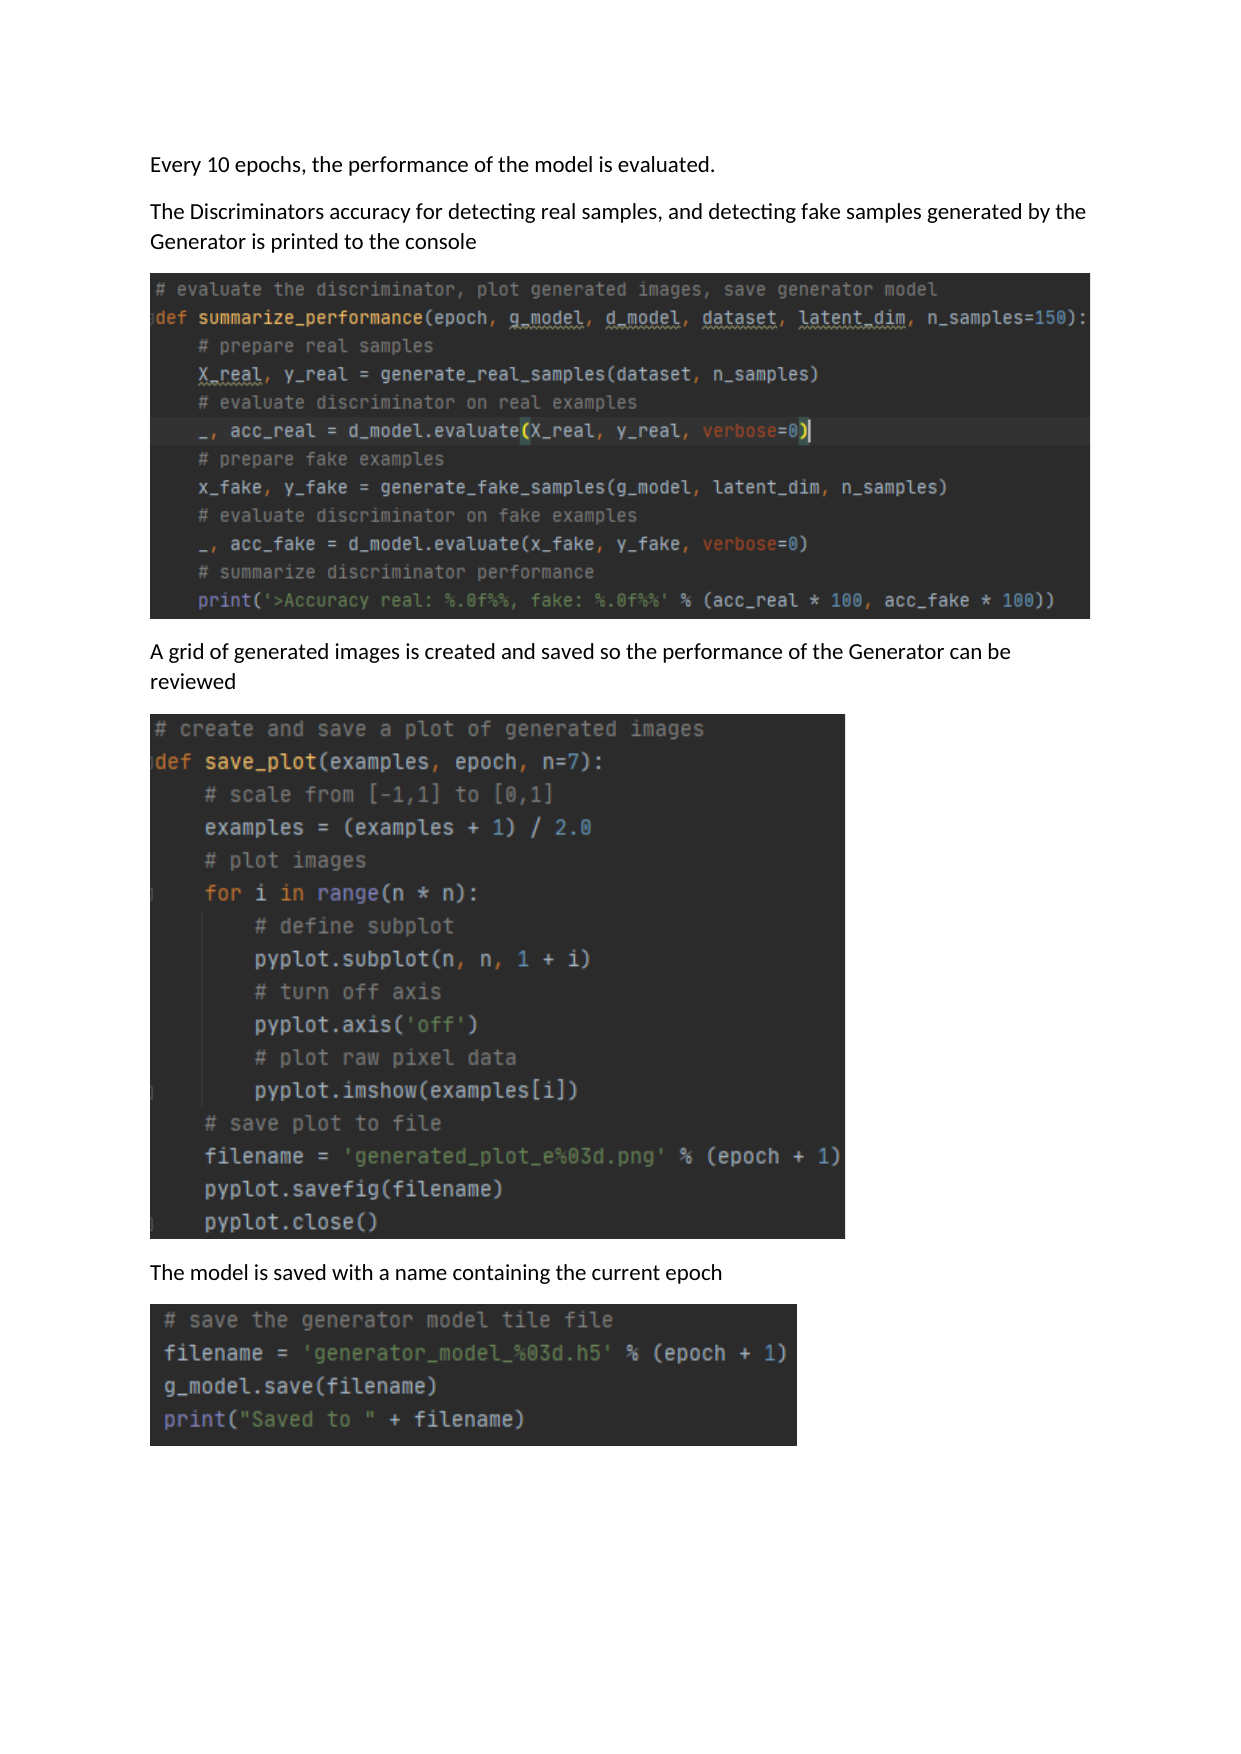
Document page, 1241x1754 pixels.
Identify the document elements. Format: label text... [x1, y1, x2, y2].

text The Discriminators accuracy for detecting real samples, and detecting fake samples generated by the Generator is printed to the console [150, 197, 1090, 255]
picture [150, 1304, 797, 1446]
picture [150, 273, 1091, 619]
picture [150, 714, 846, 1239]
text Every 10 epochs, the performance of the model is evaluated. [150, 150, 1090, 178]
text A grid of generated images is created and saved so the performance of the Generator can be reviewed [150, 637, 1090, 695]
text The model is saved with a name containing the current epoch [150, 1258, 1090, 1286]
